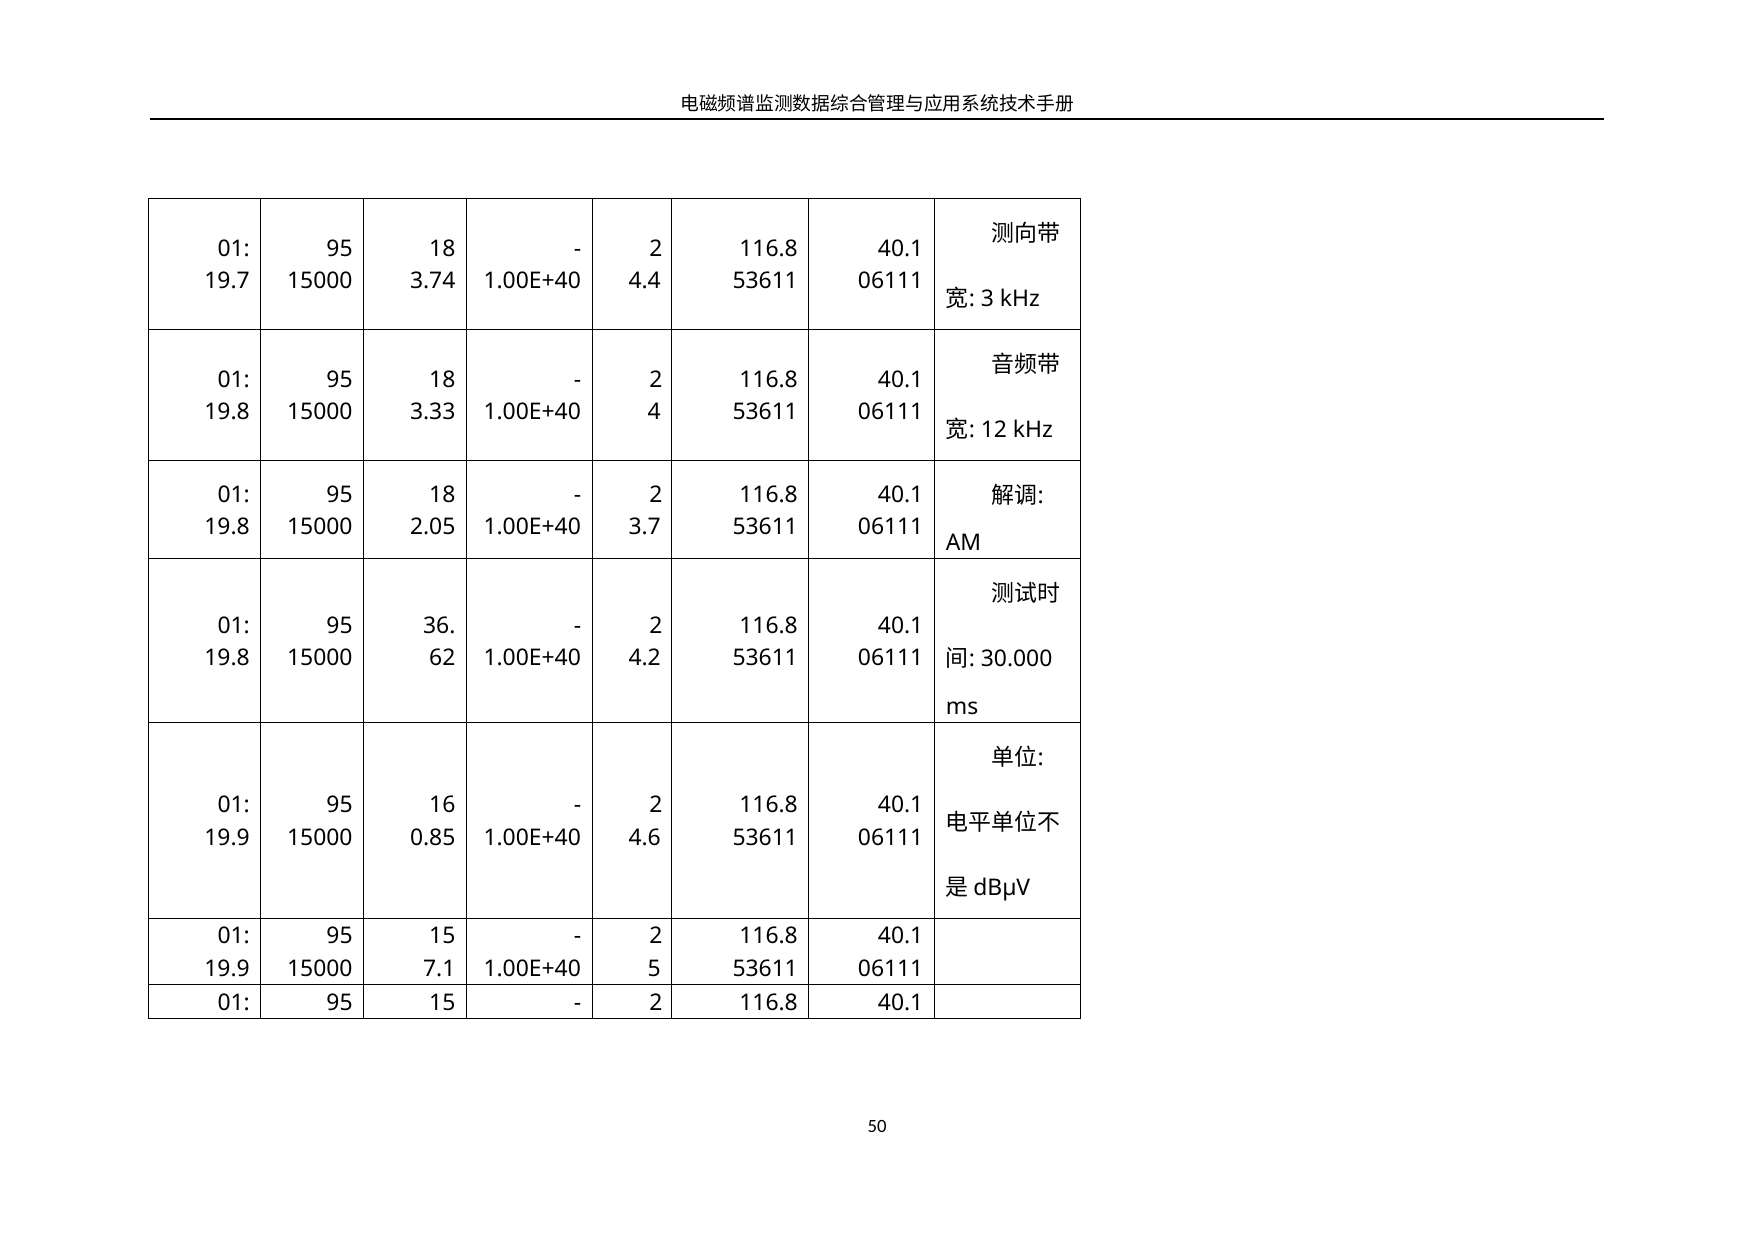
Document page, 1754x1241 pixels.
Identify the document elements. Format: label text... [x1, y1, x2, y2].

table_cell 23.7 [593, 461, 671, 558]
table_cell 24.6 [593, 723, 671, 918]
table_cell -1.00E+40 [467, 199, 592, 329]
table_cell 24.4 [593, 199, 671, 329]
table_cell 解调: AM [935, 461, 1080, 558]
table_cell 25.3 [593, 985, 671, 1017]
table_cell 116.853611 [672, 330, 808, 460]
table_cell 音频带宽: 12 kHz [935, 330, 1080, 460]
table_cell 测向带宽: 3 kHz [935, 199, 1080, 329]
table_cell [935, 919, 1080, 984]
table_cell 9515000 [261, 919, 363, 984]
table_cell 182.05 [364, 461, 466, 558]
table_cell -1.00E+40 [467, 330, 592, 460]
table_cell 测试时间: 30.000 ms [935, 559, 1080, 722]
table_cell 40.106111 [809, 461, 934, 558]
table_cell 40.106111 [809, 919, 934, 984]
table_cell 40.106111 [809, 199, 934, 329]
table_cell 9515000 [261, 330, 363, 460]
table_cell 36.62 [364, 559, 466, 722]
table_cell -1.00E+40 [467, 919, 592, 984]
table_cell 116.853611 [672, 919, 808, 984]
table_cell 24 [593, 330, 671, 460]
table_cell 25 [593, 919, 671, 984]
table_cell 116.853611 [672, 559, 808, 722]
table_cell 40.106111 [809, 330, 934, 460]
table_cell -1.00E+40 [467, 985, 592, 1017]
table_cell 9515000 [261, 723, 363, 918]
table_cell 9515000 [261, 985, 363, 1017]
table_cell 40.106111 [809, 559, 934, 722]
table_cell -1.00E+40 [467, 461, 592, 558]
table_cell 40.106111 [809, 985, 934, 1017]
table_cell 01:19.8 [149, 559, 260, 722]
table_cell 116.853611 [672, 461, 808, 558]
table_cell -1.00E+40 [467, 723, 592, 918]
table_cell 01:19.9 [149, 919, 260, 984]
table_cell 183.74 [364, 199, 466, 329]
table_cell [935, 985, 1080, 1017]
table_cell 01:19.7 [149, 199, 260, 329]
table_cell 40.106111 [809, 723, 934, 918]
table_cell 9515000 [261, 461, 363, 558]
table_cell 183.33 [364, 330, 466, 460]
table_cell 160.85 [364, 723, 466, 918]
table_cell 24.2 [593, 559, 671, 722]
table_cell 01:19.9 [149, 723, 260, 918]
table_cell 157.1 [364, 919, 466, 984]
table_cell 9515000 [261, 199, 363, 329]
table_cell 01:19.9 [149, 985, 260, 1017]
table_cell 01:19.8 [149, 330, 260, 460]
table_cell 单位: 电平单位不是dBμV [935, 723, 1080, 918]
table_cell 9515000 [261, 559, 363, 722]
table_cell -1.00E+40 [467, 559, 592, 722]
table_cell 01:19.8 [149, 461, 260, 558]
table_cell 116.853611 [672, 723, 808, 918]
table_cell 116.853611 [672, 199, 808, 329]
table_cell 155.9 [364, 985, 466, 1017]
table_cell 116.853611 [672, 985, 808, 1017]
